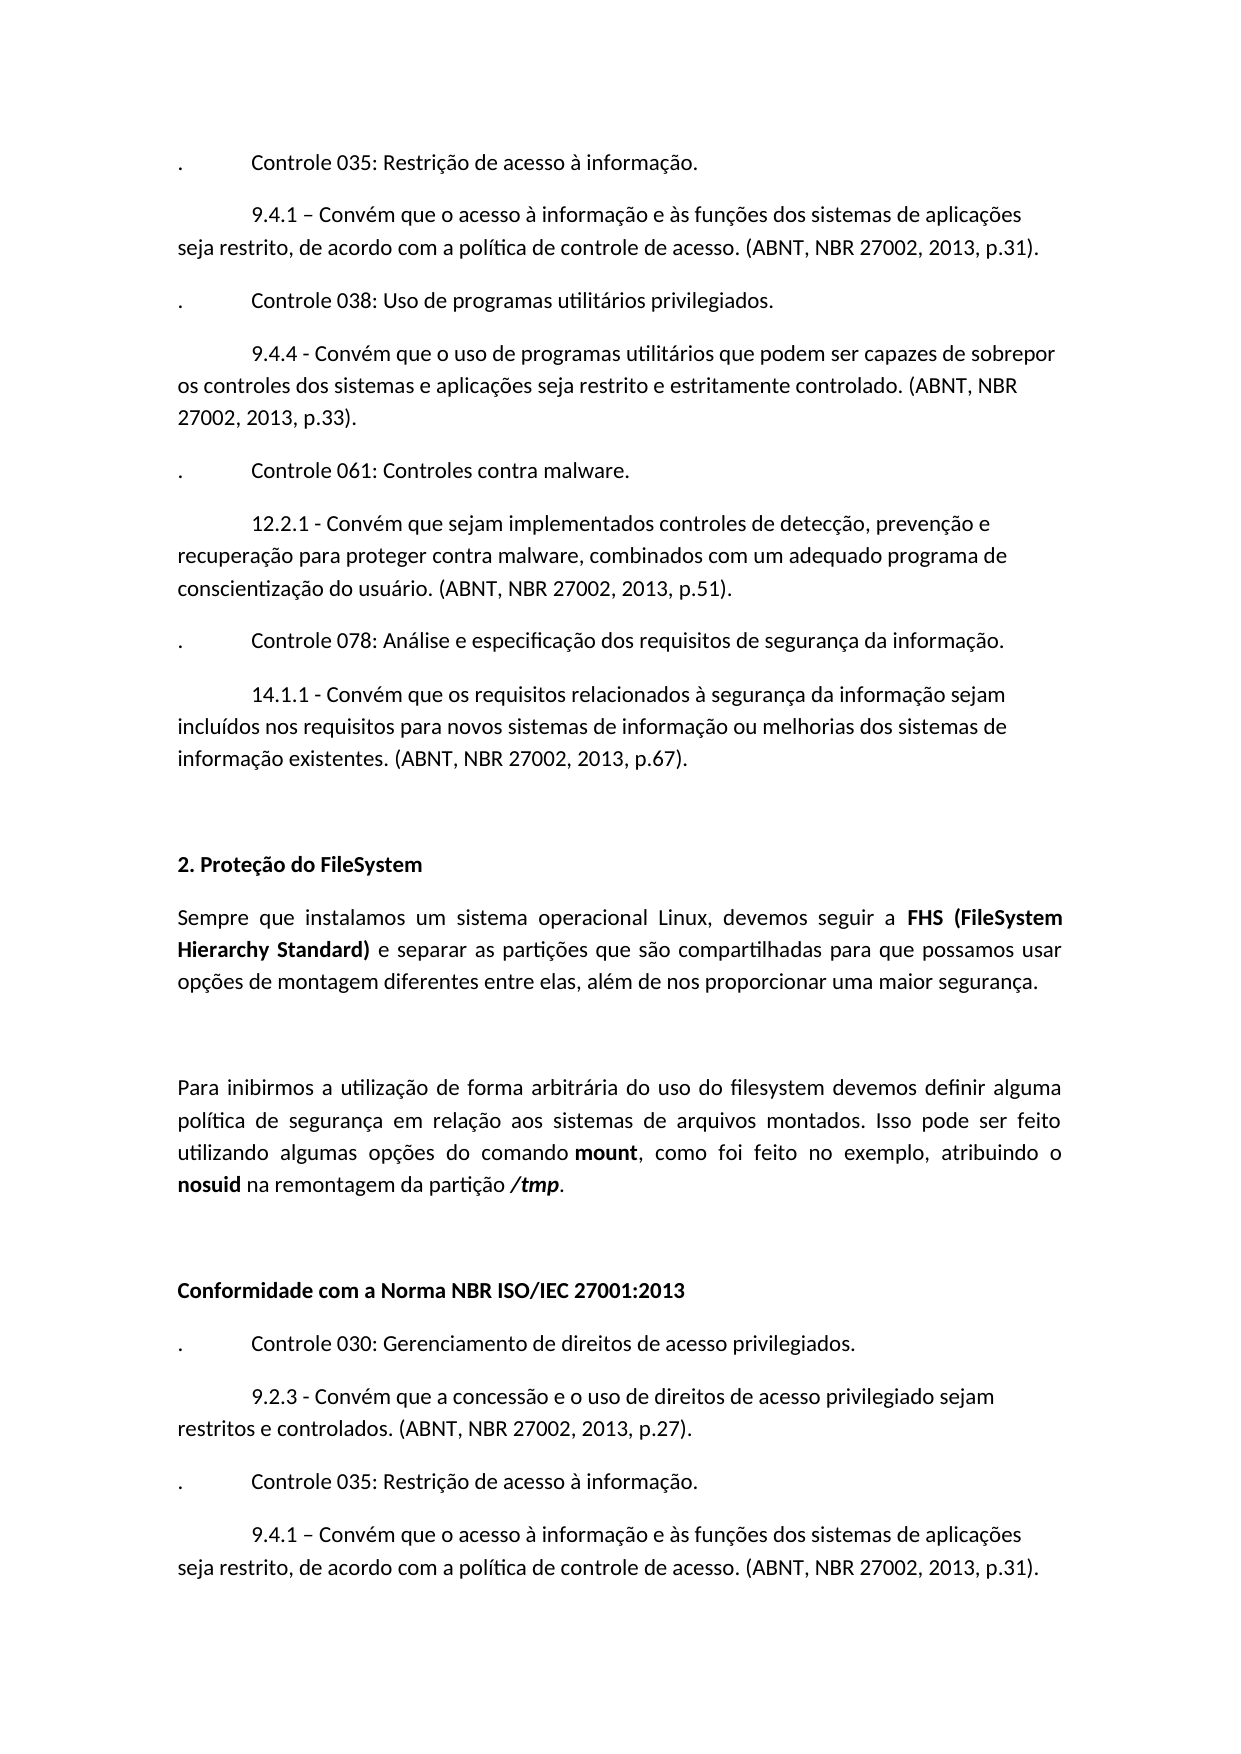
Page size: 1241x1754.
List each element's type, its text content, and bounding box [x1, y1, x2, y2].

text . Controle 078: Análise e especificação dos requisitos de segurança da informação. [177, 627, 1063, 655]
text 9.2.3 - Convém que a concessão e o uso de direitos de acesso privilegiado sejam restritos e controlados. (ABNT, NBR 27002, 2013, p.27). [177, 1382, 1063, 1442]
text . Controle 061: Controles contra malware. [177, 456, 1063, 484]
text . Controle 030: Gerenciamento de direitos de acesso privilegiados. [177, 1329, 1063, 1357]
text . Controle 038: Uso de programas utilitários privilegiados. [177, 286, 1063, 314]
text 14.1.1 - Convém que os requisitos relacionados à segurança da informação sejam incluídos nos requisitos para novos sistemas de informação ou melhorias dos sistemas de informação existentes. (ABNT, NBR 27002, 2013, p.67). [177, 680, 1063, 772]
text Sempre que instalamos um sistema operacional Linux, devemos seguir a FHS (FileSystem Hierarchy Standard) e separar as partições que são compartilhadas para que possamos usar opções de montagem diferentes entre elas, além de nos proporcionar uma maior segurança. [177, 903, 1063, 996]
text 2. Proteção do FileSystem [177, 850, 1063, 878]
text 9.4.1 – Convém que o acesso à informação e às funções dos sistemas de aplicações seja restrito, de acordo com a política de controle de acesso. (ABNT, NBR 27002, 2013, p.31). [177, 201, 1063, 261]
text . Controle 035: Restrição de acesso à informação. [177, 148, 1063, 176]
text . Controle 035: Restrição de acesso à informação. [177, 1467, 1063, 1495]
text 12.2.1 - Convém que sejam implementados controles de detecção, prevenção e recuperação para proteger contra malware, combinados com um adequado programa de conscientização do usuário. (ABNT, NBR 27002, 2013, p.51). [177, 509, 1063, 602]
text Para inibirmos a utilização de forma arbitrária do uso do filesystem devemos definir alguma política de segurança em relação aos sistemas de arquivos montados. Isso pode ser feito utilizando algumas opções do comando mount, como foi feito no exemplo, atribuindo o nosuid na remontagem da partição /tmp. [177, 1073, 1063, 1198]
text 9.4.1 – Convém que o acesso à informação e às funções dos sistemas de aplicações seja restrito, de acordo com a política de controle de acesso. (ABNT, NBR 27002, 2013, p.31). [177, 1520, 1063, 1581]
text Conformidade com a Norma NBR ISO/IEC 27001:2013 [177, 1276, 1063, 1304]
text 9.4.4 - Convém que o uso de programas utilitários que podem ser capazes de sobrepor os controles dos sistemas e aplicações seja restrito e estritamente controlado. (ABNT, NBR 27002, 2013, p.33). [177, 339, 1063, 431]
